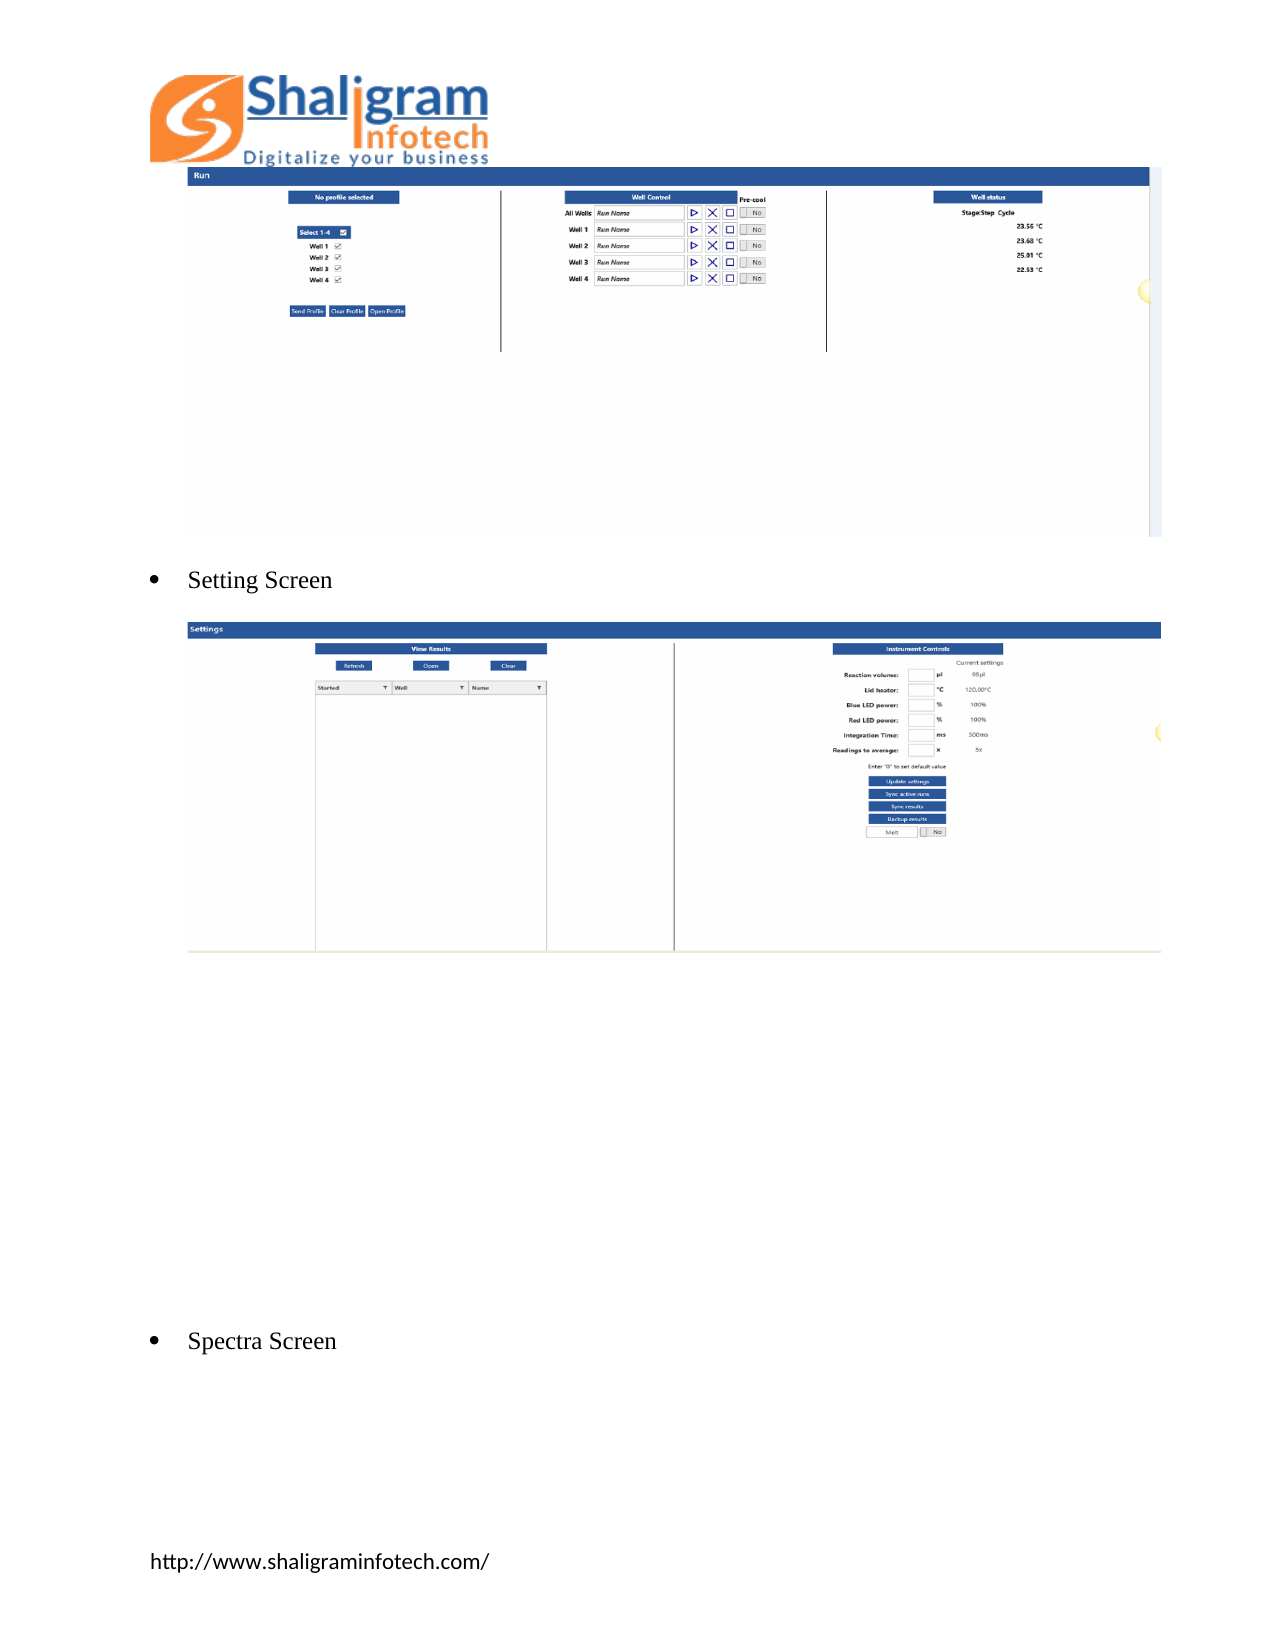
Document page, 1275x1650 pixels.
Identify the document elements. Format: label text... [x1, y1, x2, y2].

picture [187, 622, 1161, 953]
picture [150, 75, 1163, 537]
list Setting Screen [150, 565, 1125, 594]
list Spectra Screen [150, 1326, 1125, 1355]
